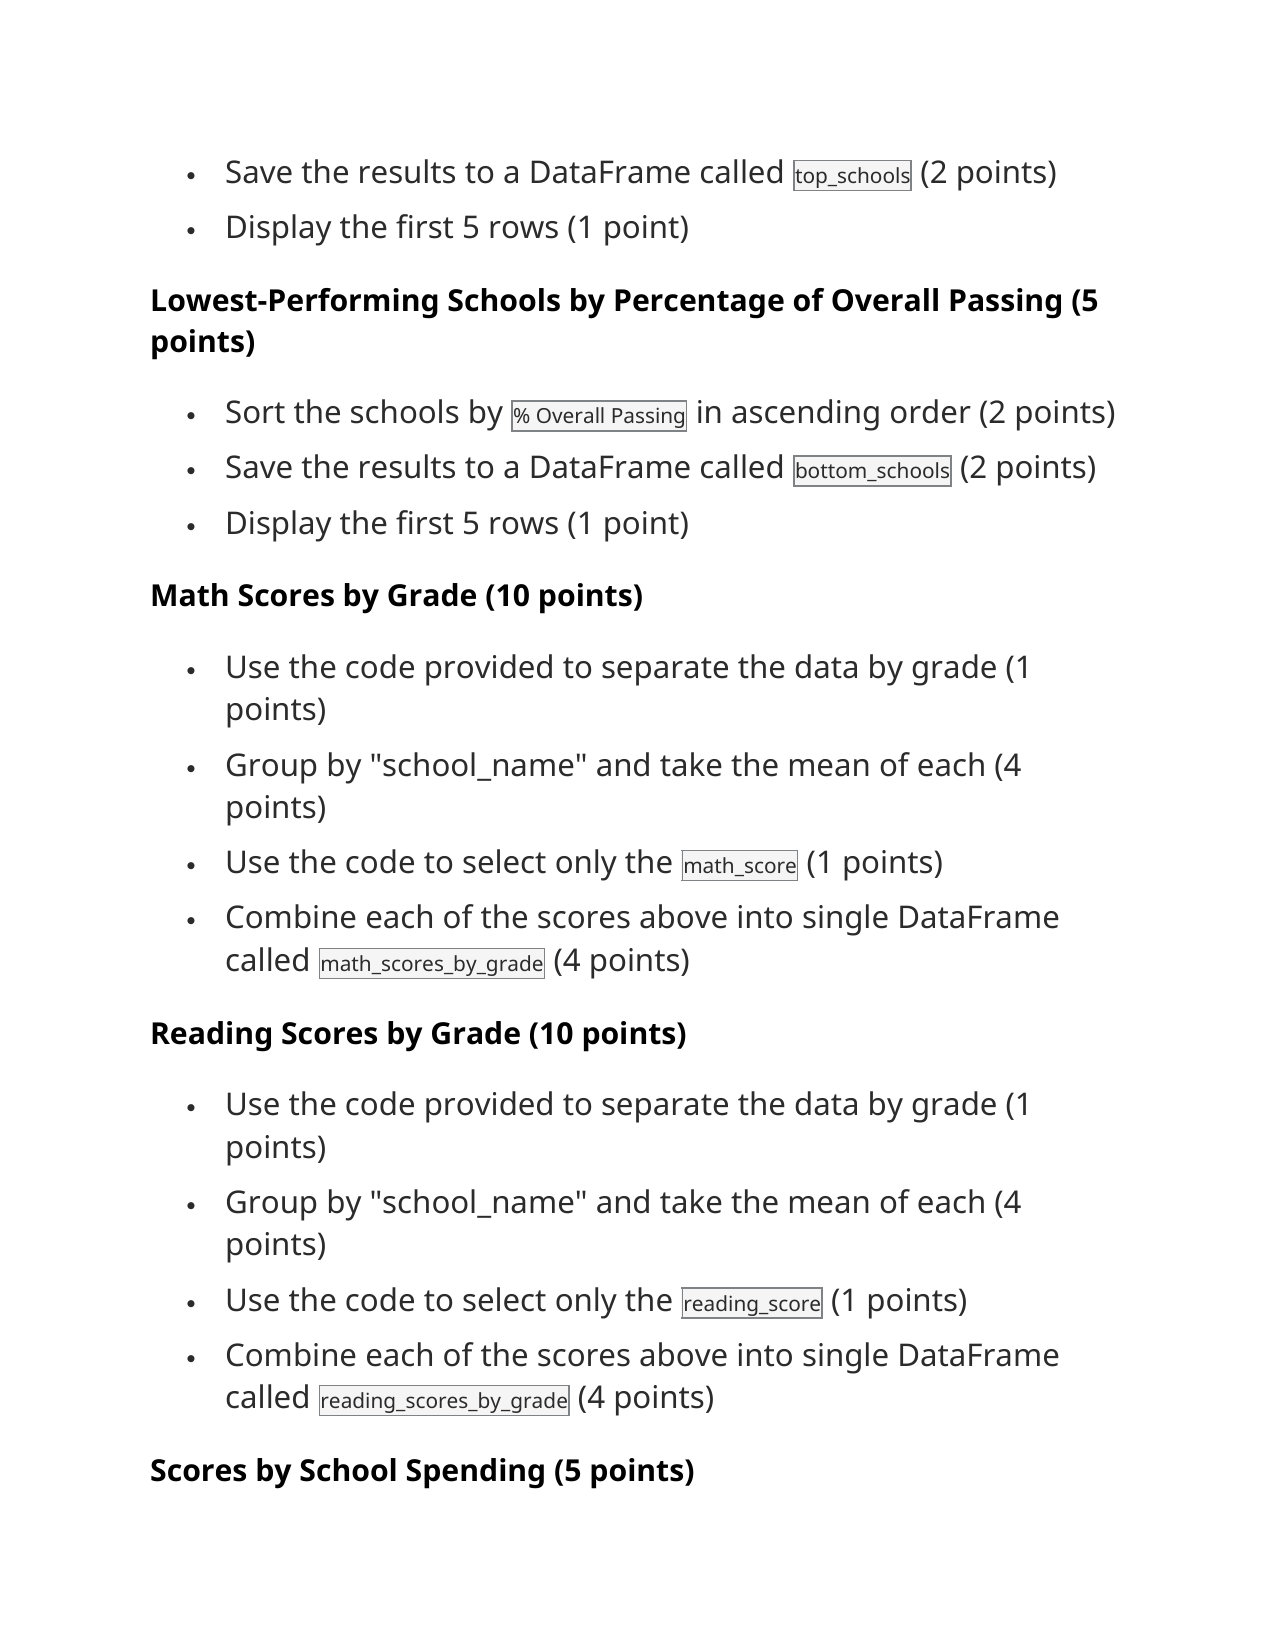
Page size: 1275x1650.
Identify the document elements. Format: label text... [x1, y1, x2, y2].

list Use the code provided to separate the data by grade (1 points) [187, 645, 1125, 730]
list Save the results to a DataFrame called bottom_schools (2 points) [187, 446, 1125, 488]
text Lowest-Performing Schools by Percentage of Overall Passing (5 points) [150, 279, 1125, 361]
list Use the code to select only the math_score (1 points) [187, 840, 1125, 883]
text Math Scores by Grade (10 points) [150, 574, 1125, 616]
list Combine each of the scores above into single DataFrame called reading_scores_by_grade (4 points) [187, 1333, 1125, 1418]
text Reading Scores by Grade (10 points) [150, 1012, 1125, 1053]
list Sort the schools by % Overall Passing in ascending order (2 points) [187, 390, 1125, 433]
list Use the code to select only the reading_score (1 points) [187, 1277, 1125, 1320]
list Group by "school_name" and take the mean of each (4 points) [187, 1180, 1125, 1265]
list Use the code provided to separate the data by grade (1 points) [187, 1082, 1125, 1167]
list Combine each of the scores above into single DataFrame called math_scores_by_grade (4 points) [187, 895, 1125, 981]
list Save the results to a DataFrame called top_schools (2 points) [187, 150, 1125, 193]
list Display the first 5 rows (1 point) [187, 205, 1125, 248]
text Scores by School Spending (5 points) [150, 1449, 1125, 1490]
list Group by "school_name" and take the mean of each (4 points) [187, 742, 1125, 828]
list Display the first 5 rows (1 point) [187, 501, 1125, 543]
